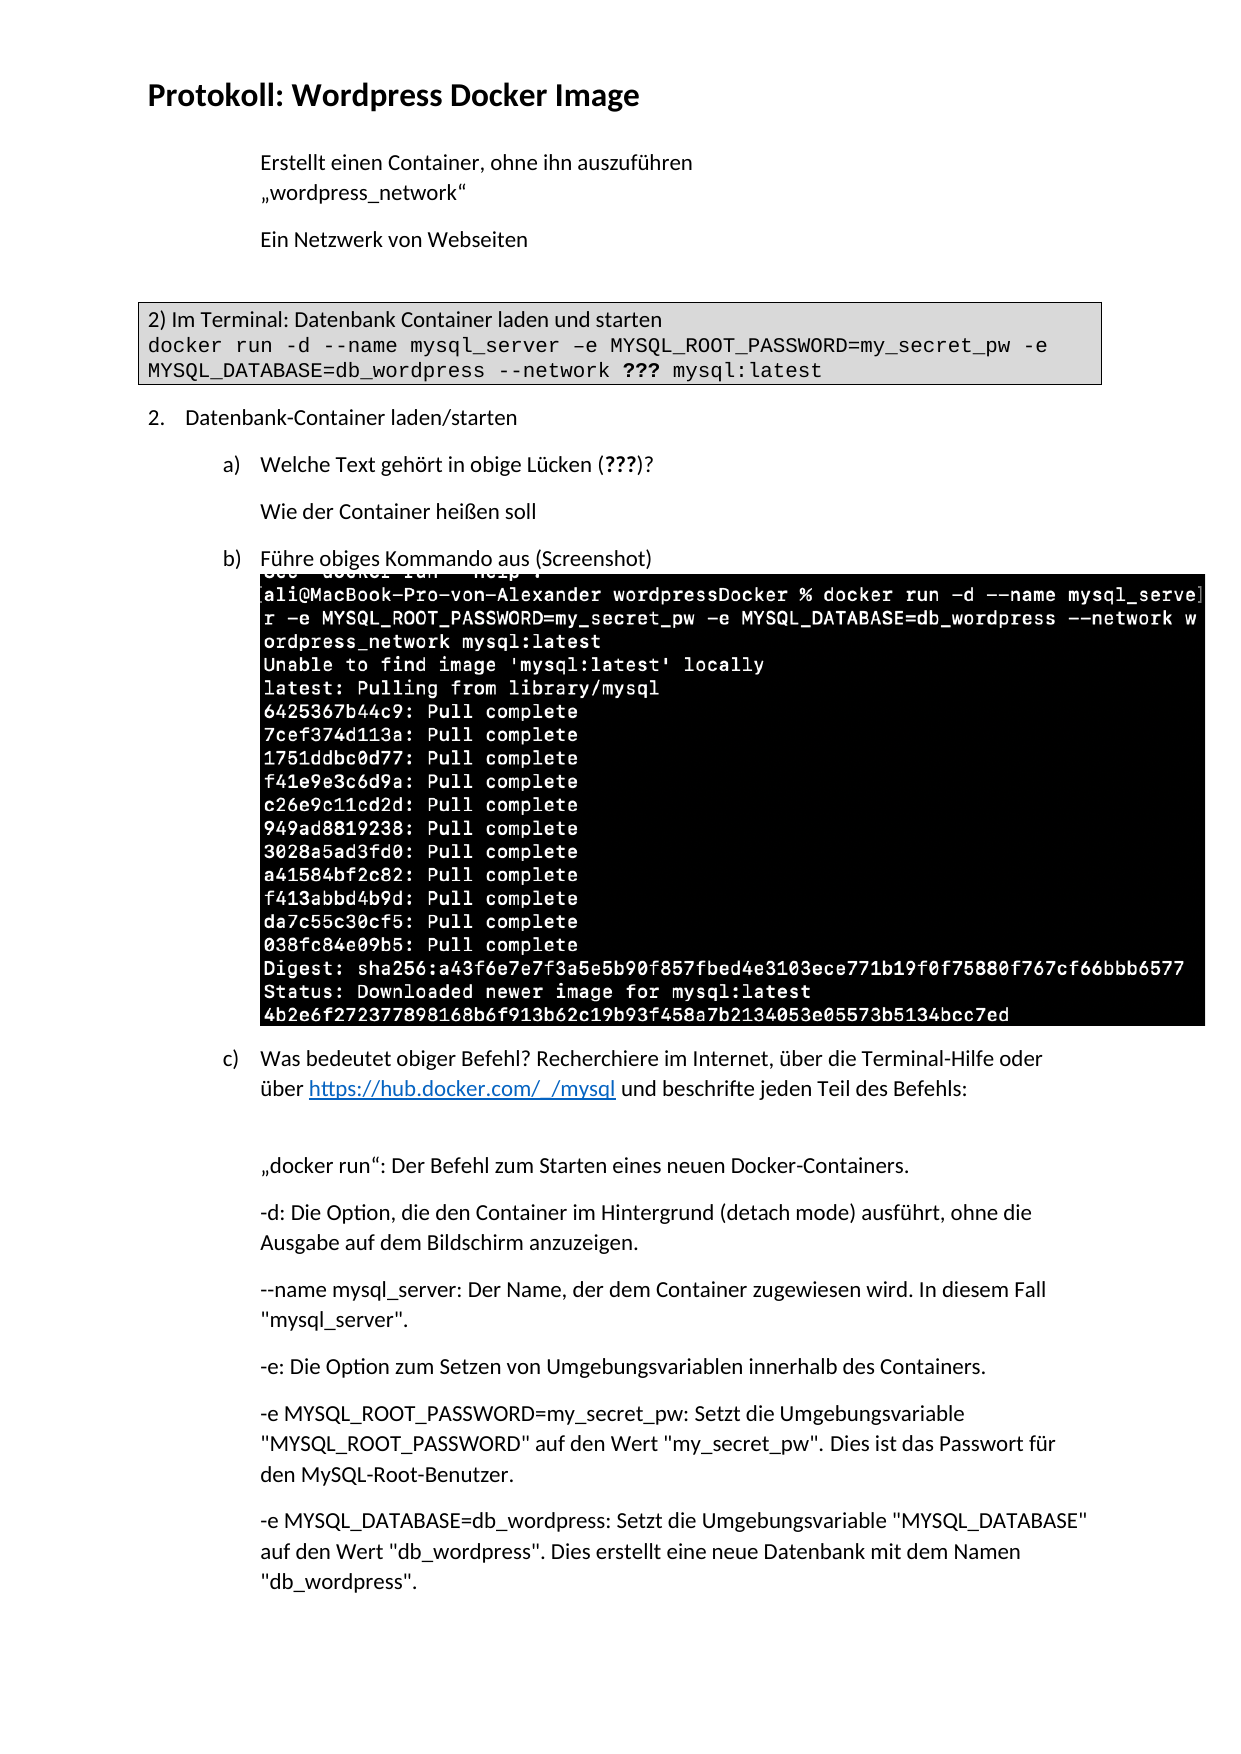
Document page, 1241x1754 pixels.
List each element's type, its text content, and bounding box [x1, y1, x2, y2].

picture [260, 574, 1205, 1026]
text -e MYSQL_ROOT_PASSWORD=my_secret_pw: Setzt die Umgebungsvariable "MYSQL_ROOT_PASSWORD" auf den Wert "my_secret_pw". Dies ist das Passwort für den MySQL-Root-Benutzer. [260, 1399, 1093, 1488]
list Datenbank-Container laden/starten [148, 403, 1093, 432]
text Ein Netzwerk von Webseiten [260, 225, 1093, 283]
text --name mysql_server: Der Name, der dem Container zugewiesen wird. In diesem Fall "mysql_server". [260, 1275, 1093, 1333]
list Welche Text gehört in obige Lücken (???)? [223, 450, 1093, 478]
text -d: Die Option, die den Container im Hintergrund (detach mode) ausführt, ohne die Ausgabe auf dem Bildschirm anzuzeigen. [260, 1198, 1093, 1256]
text „docker run“: Der Befehl zum Starten eines neuen Docker-Containers. [260, 1151, 1093, 1179]
text -e MYSQL_DATABASE=db_wordpress: Setzt die Umgebungsvariable "MYSQL_DATABASE" auf den Wert "db_wordpress". Dies erstellt eine neue Datenbank mit dem Namen "db_wordpress". [260, 1507, 1093, 1595]
text Wie der Container heißen soll [260, 497, 1093, 525]
text 2) Im Terminal: Datenbank Container laden und starten docker run -d --name mysql_server –e MYSQL_ROOT_PASSWORD=my_secret_pw -e MYSQL_DATABASE=db_wordpress --network ??? mysql:latest [139, 303, 1101, 384]
list Was bedeutet obiger Befehl? Recherchiere im Internet, über die Terminal-Hilfe oder über https://hub.docker.com/_/mysql und beschrifte jeden Teil des Befehls: [223, 1044, 1093, 1132]
text Erstellt einen Container, ohne ihn auszuführen „wordpress_network“ [260, 148, 1093, 206]
text -e: Die Option zum Setzen von Umgebungsvariablen innerhalb des Containers. [260, 1352, 1093, 1380]
